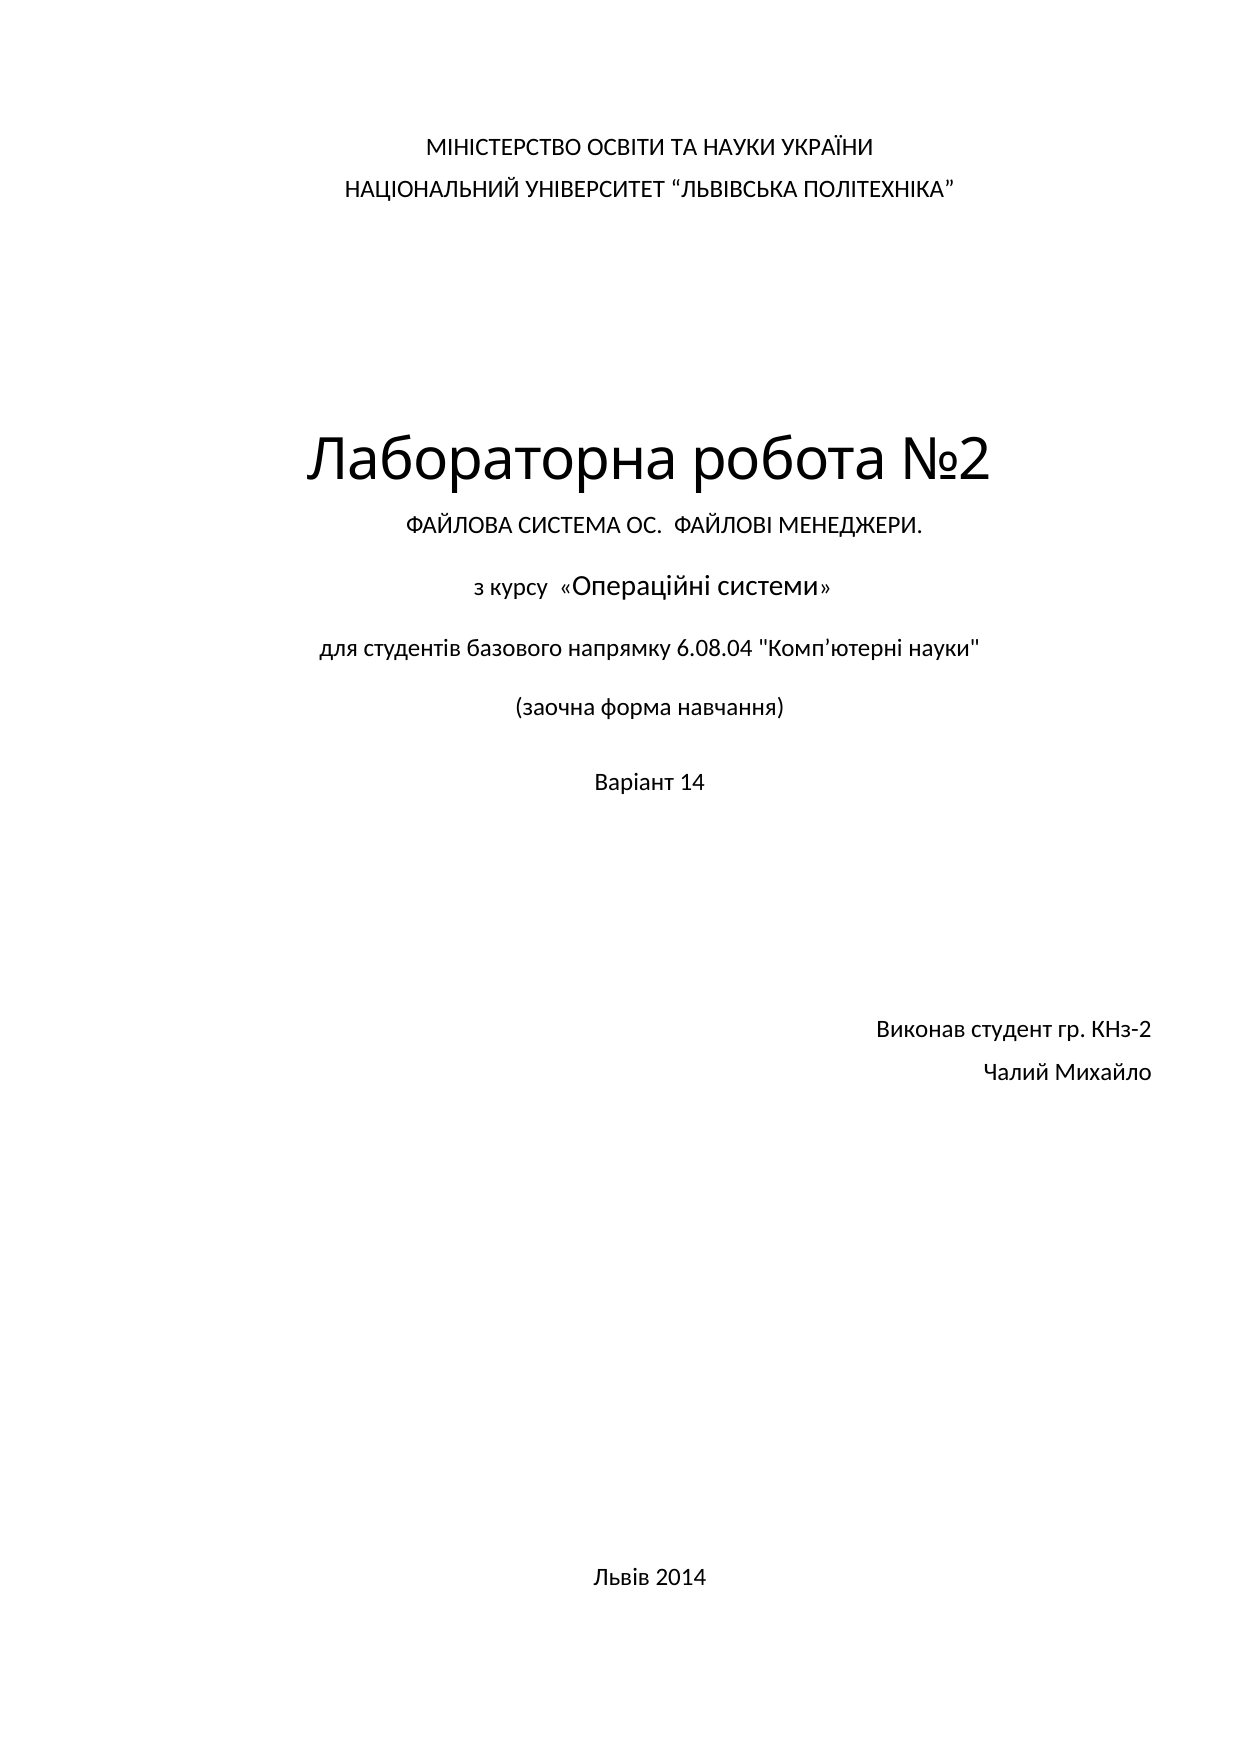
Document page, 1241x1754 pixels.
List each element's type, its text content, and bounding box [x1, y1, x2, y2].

text Львів 2014 [148, 1562, 1152, 1592]
text НАЦІОНАЛЬНИЙ УНІВЕРСИТЕТ “ЛЬВІВСЬКА ПОЛІТЕХНІКА” [148, 174, 1152, 204]
text з курсу «Операційні системи» [148, 567, 1152, 603]
text МІНІСТЕРСТВО ОСВІТИ ТА НАУКИ УКРАЇНИ [148, 131, 1152, 161]
text ФАЙЛОВА СИСТЕМА ОС. ФАЙЛОВІ МЕНЕДЖЕРИ. [177, 509, 1152, 539]
text Виконав студент гр. КНз-2 [148, 1013, 1152, 1044]
text Варіант 14 [148, 766, 1152, 797]
text (заочна форма навчання) [148, 692, 1152, 722]
text Чалий Михайло [148, 1056, 1152, 1087]
text для студентів базового напрямку 6.08.04 "Комп’ютерні науки" [148, 632, 1152, 662]
